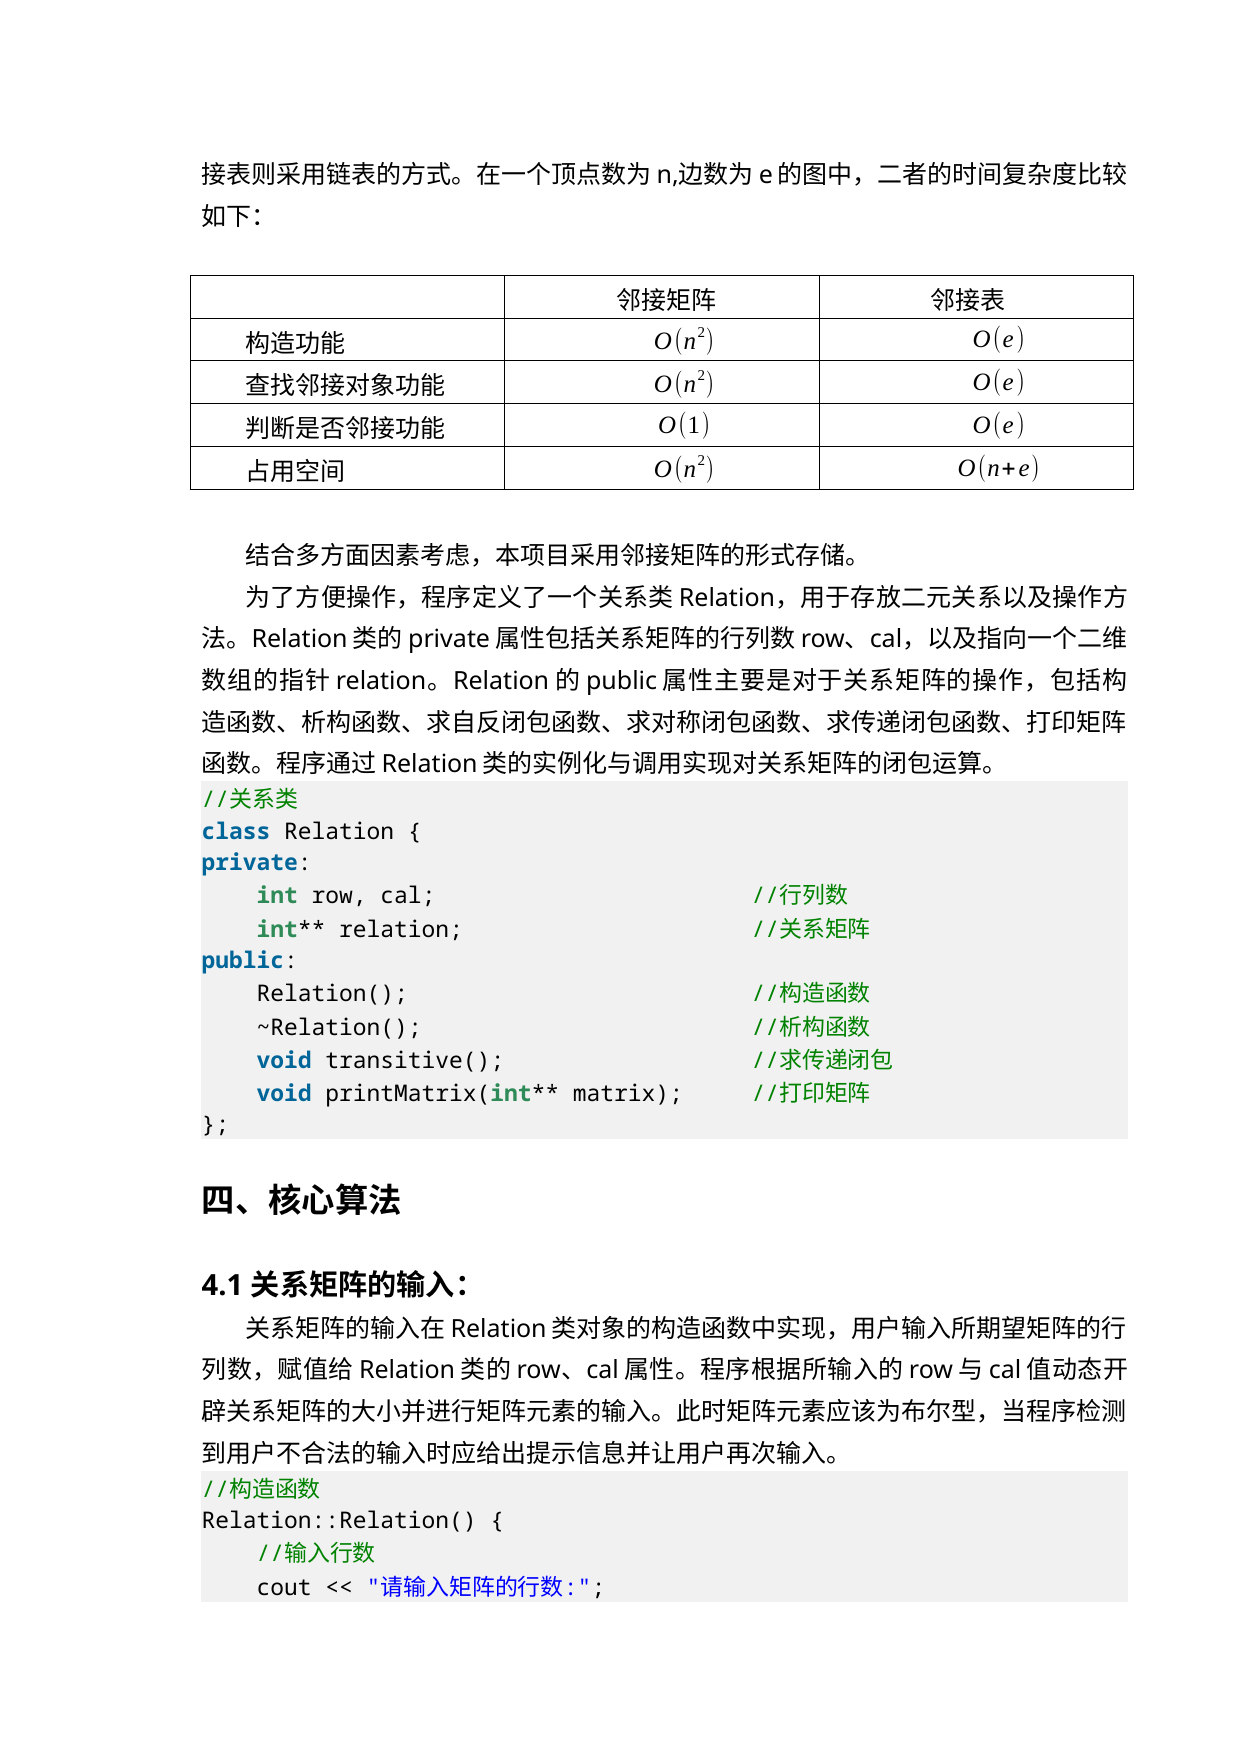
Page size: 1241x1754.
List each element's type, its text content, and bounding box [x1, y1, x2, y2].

table_cell [820, 404, 1133, 446]
table_cell 构造功能 [191, 319, 504, 360]
list //构造函数 [201, 1471, 1128, 1504]
table_cell [820, 361, 1133, 403]
list }; [201, 1108, 1128, 1139]
list class Relation { [201, 814, 1128, 846]
text 为了方便操作，程序定义了一个关系类Relation，用于存放二元关系以及操作方法。Relation类的private属性包括关系矩阵的行列数row、cal，以及指向一个二维数组的指针relation。Relation的public属性主要是对于关系矩阵的操作，包括构造函数、析构函数、求自反闭包函数、求对称闭包函数、求传递闭包函数、打印矩阵函数。程序通过Relation类的实例化与调用实现对关系矩阵的闭包运算。 [201, 573, 1128, 781]
list ~Relation(); //析构函数 [201, 1008, 1128, 1042]
list void transitive(); //求传递闭包 [201, 1042, 1128, 1075]
table_cell [505, 361, 819, 403]
list 核心算法 [201, 1174, 1128, 1222]
list //输入行数 [201, 1535, 1128, 1568]
list private: [201, 846, 1128, 877]
table_cell [505, 447, 819, 488]
table_header 邻接表 [820, 276, 1133, 318]
text 结合多方面因素考虑，本项目采用邻接矩阵的形式存储。 [201, 531, 1128, 573]
text 关系矩阵的输入在Relation类对象的构造函数中实现，用户输入所期望矩阵的行列数，赋值给Relation类的row、cal属性。程序根据所输入的row与cal值动态开辟关系矩阵的大小并进行矩阵元素的输入。此时矩阵元素应该为布尔型，当程序检测到用户不合法的输入时应给出提示信息并让用户再次输入。 [201, 1304, 1128, 1471]
table_cell 判断是否邻接功能 [191, 404, 504, 446]
list int row, cal; //行列数 [201, 877, 1128, 910]
list //关系类 [201, 781, 1128, 814]
list public: [201, 944, 1128, 975]
table_cell [820, 319, 1133, 360]
list 4.1 关系矩阵的输入： [201, 1262, 1128, 1304]
table_cell 查找邻接对象功能 [191, 361, 504, 403]
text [201, 150, 1128, 233]
list int** relation; //关系矩阵 [201, 910, 1128, 944]
list Relation::Relation() { [201, 1504, 1128, 1535]
table_cell [505, 404, 819, 446]
table_header [191, 276, 504, 318]
table_cell [505, 319, 819, 360]
list cout << "请输入矩阵的行数:"; [201, 1568, 1128, 1602]
table_cell 占用空间 [191, 447, 504, 488]
table_header 邻接矩阵 [505, 276, 819, 318]
list Relation(); //构造函数 [201, 975, 1128, 1008]
list void printMatrix(int** matrix); //打印矩阵 [201, 1075, 1128, 1108]
table_cell [820, 447, 1133, 488]
